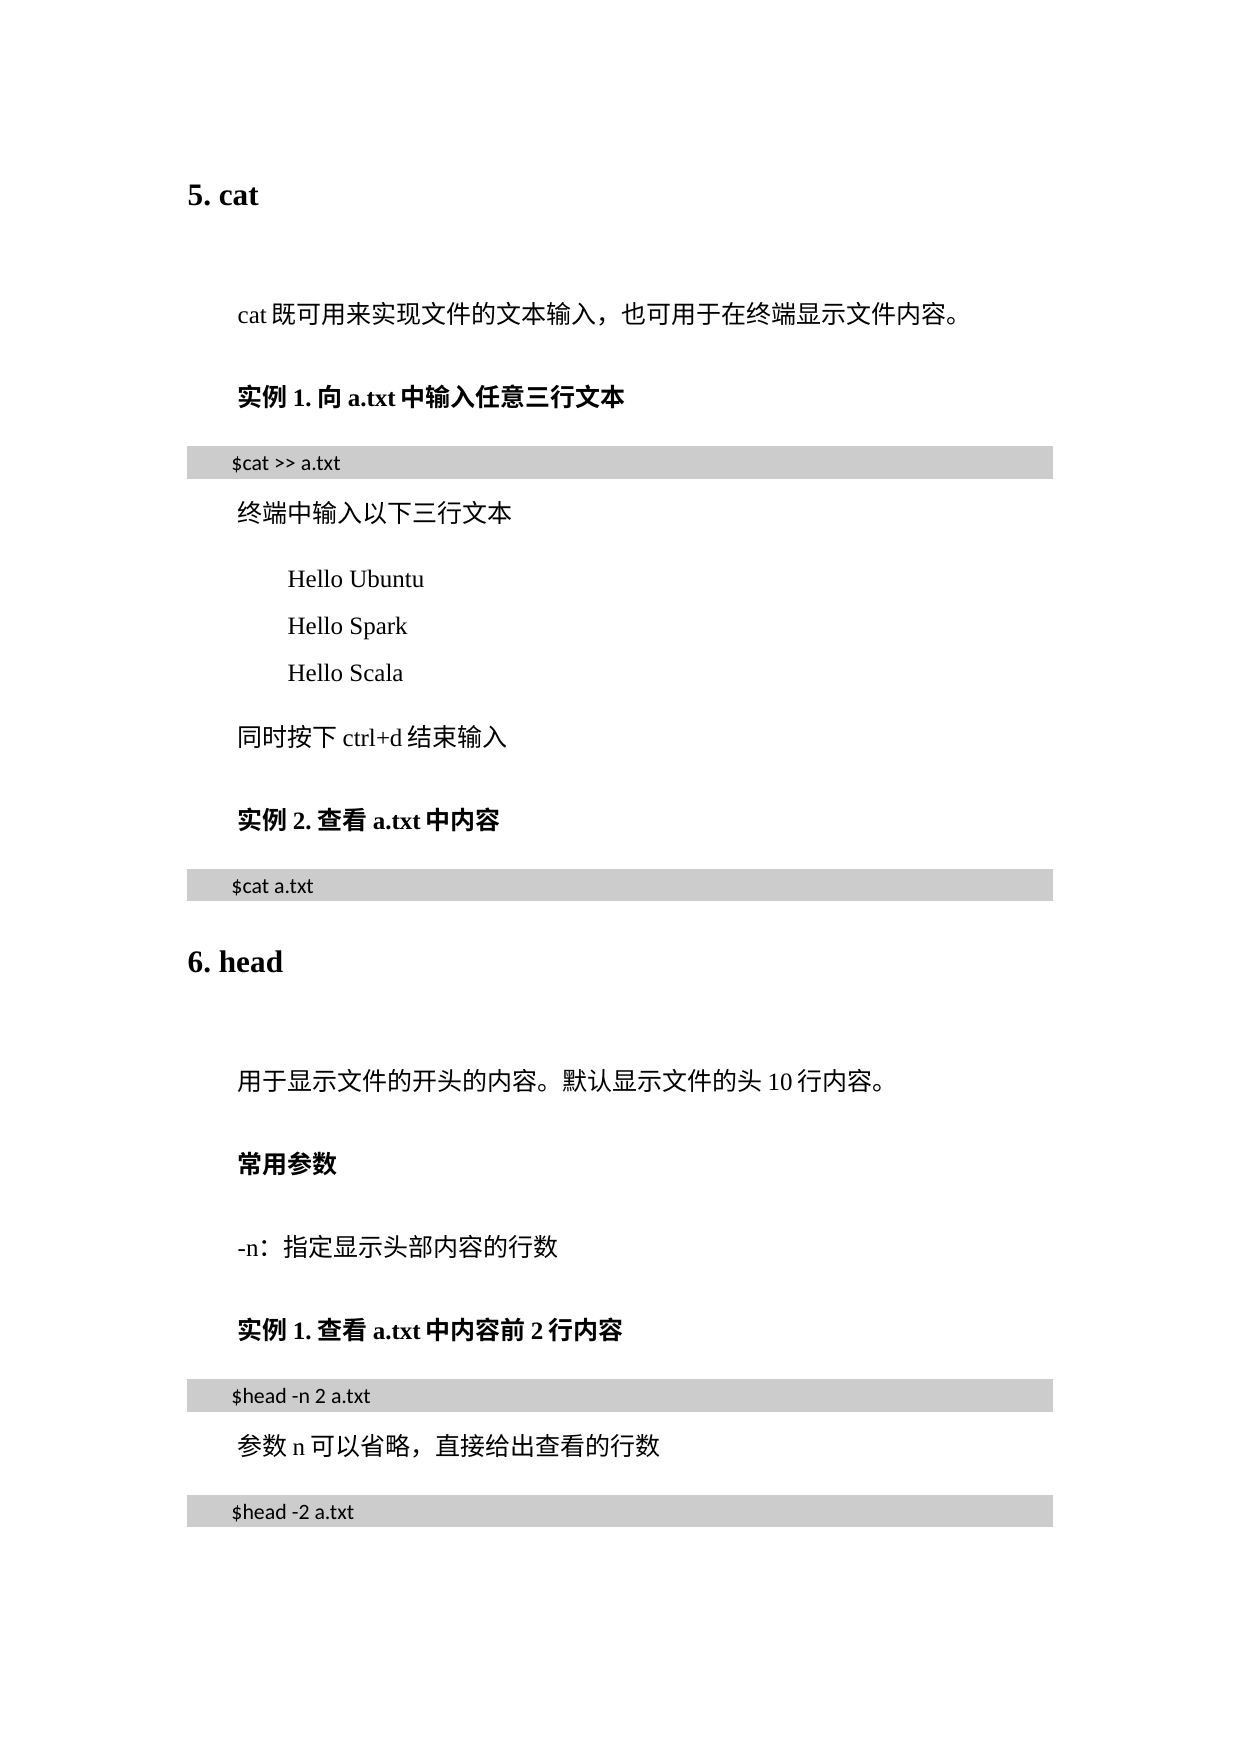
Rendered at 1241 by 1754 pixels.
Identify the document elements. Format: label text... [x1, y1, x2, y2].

text Hello Scala [237, 656, 1053, 688]
text 实例2. 查看a.txt中内容 [187, 786, 1053, 851]
text cat既可用来实现文件的文本输入，也可用于在终端显示文件内容。 [187, 280, 1053, 345]
text 实例1. 向a.txt中输入任意三行文本 [187, 363, 1053, 428]
text $head -n 2 a.txt [187, 1379, 1053, 1412]
subtitle 5. cat [187, 162, 1053, 227]
text 常用参数 [187, 1130, 1053, 1195]
subtitle 6. head [187, 928, 1053, 993]
text $cat a.txt [187, 869, 1053, 901]
text Hello Ubuntu [237, 562, 1053, 594]
text 终端中输入以下三行文本 [187, 479, 1053, 544]
text $head -2 a.txt [187, 1495, 1053, 1527]
text $cat >> a.txt [187, 446, 1053, 479]
text -n：指定显示头部内容的行数 [187, 1213, 1053, 1278]
text 用于显示文件的开头的内容。默认显示文件的头10行内容。 [187, 1047, 1053, 1112]
text 实例1. 查看a.txt中内容前2行内容 [187, 1296, 1053, 1361]
text 同时按下ctrl+d结束输入 [187, 703, 1053, 768]
text 参数n可以省略，直接给出查看的行数 [187, 1412, 1053, 1477]
text Hello Spark [237, 609, 1053, 641]
